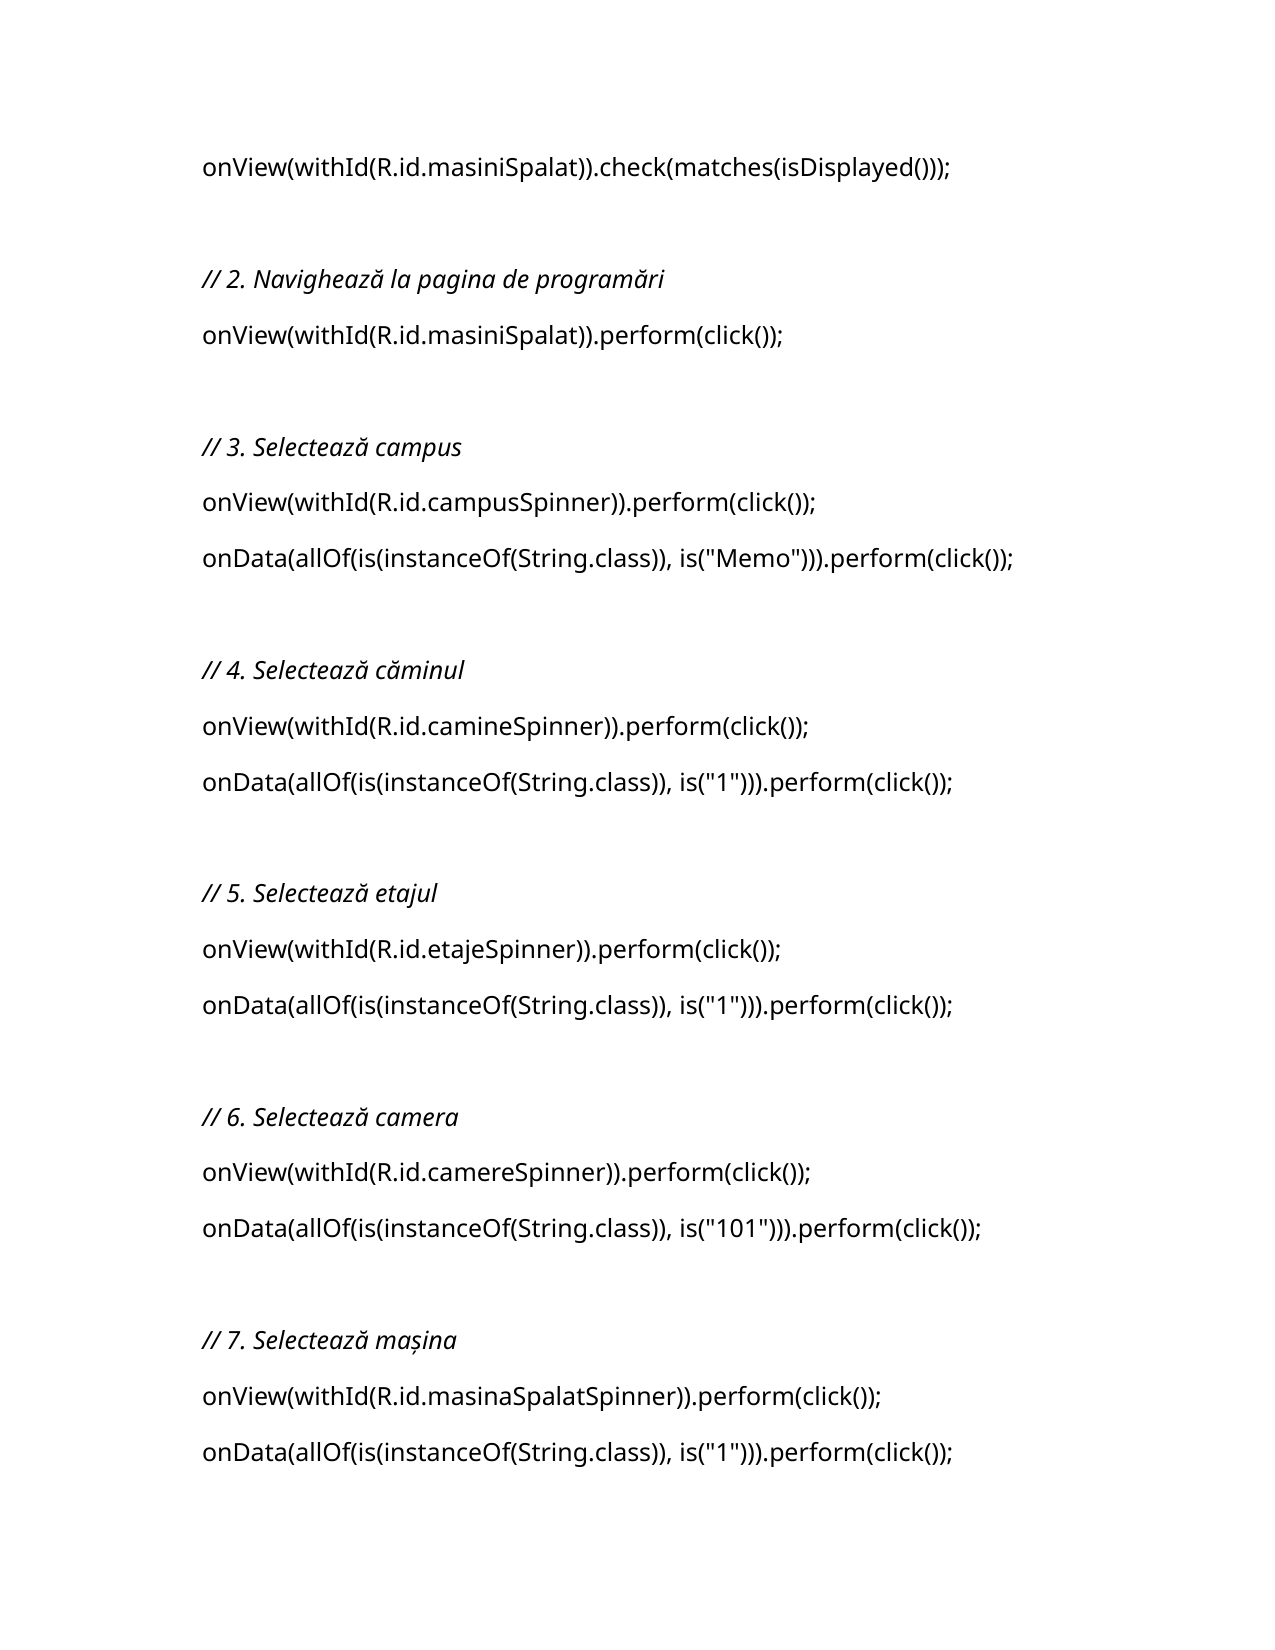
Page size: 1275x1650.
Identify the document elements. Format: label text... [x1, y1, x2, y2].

text onData(allOf(is(instanceOf(String.class)), is("1"))).perform(click()); [150, 1434, 1125, 1468]
text onView(withId(R.id.etajeSpinner)).perform(click()); [150, 932, 1125, 966]
text onData(allOf(is(instanceOf(String.class)), is("1"))).perform(click()); [150, 987, 1125, 1022]
text // 2. Navighează la pagina de programări [150, 262, 1125, 296]
text onView(withId(R.id.masinaSpalatSpinner)).perform(click()); [150, 1378, 1125, 1412]
text onData(allOf(is(instanceOf(String.class)), is("Memo"))).perform(click()); [150, 541, 1125, 575]
text onView(withId(R.id.camineSpinner)).perform(click()); [150, 708, 1125, 742]
text onView(withId(R.id.masiniSpalat)).perform(click()); [150, 317, 1125, 352]
text // 6. Selectează camera [150, 1099, 1125, 1133]
text // 4. Selectează căminul [150, 652, 1125, 687]
text // 7. Selectează mașina [150, 1322, 1125, 1357]
text onView(withId(R.id.camereSpinner)).perform(click()); [150, 1155, 1125, 1189]
text onView(withId(R.id.campusSpinner)).perform(click()); [150, 485, 1125, 519]
text onData(allOf(is(instanceOf(String.class)), is("101"))).perform(click()); [150, 1211, 1125, 1245]
text // 5. Selectează etajul [150, 876, 1125, 910]
text onView(withId(R.id.masiniSpalat)).check(matches(isDisplayed())); [150, 150, 1125, 184]
text onData(allOf(is(instanceOf(String.class)), is("1"))).perform(click()); [150, 764, 1125, 798]
text // 3. Selectează campus [150, 429, 1125, 463]
